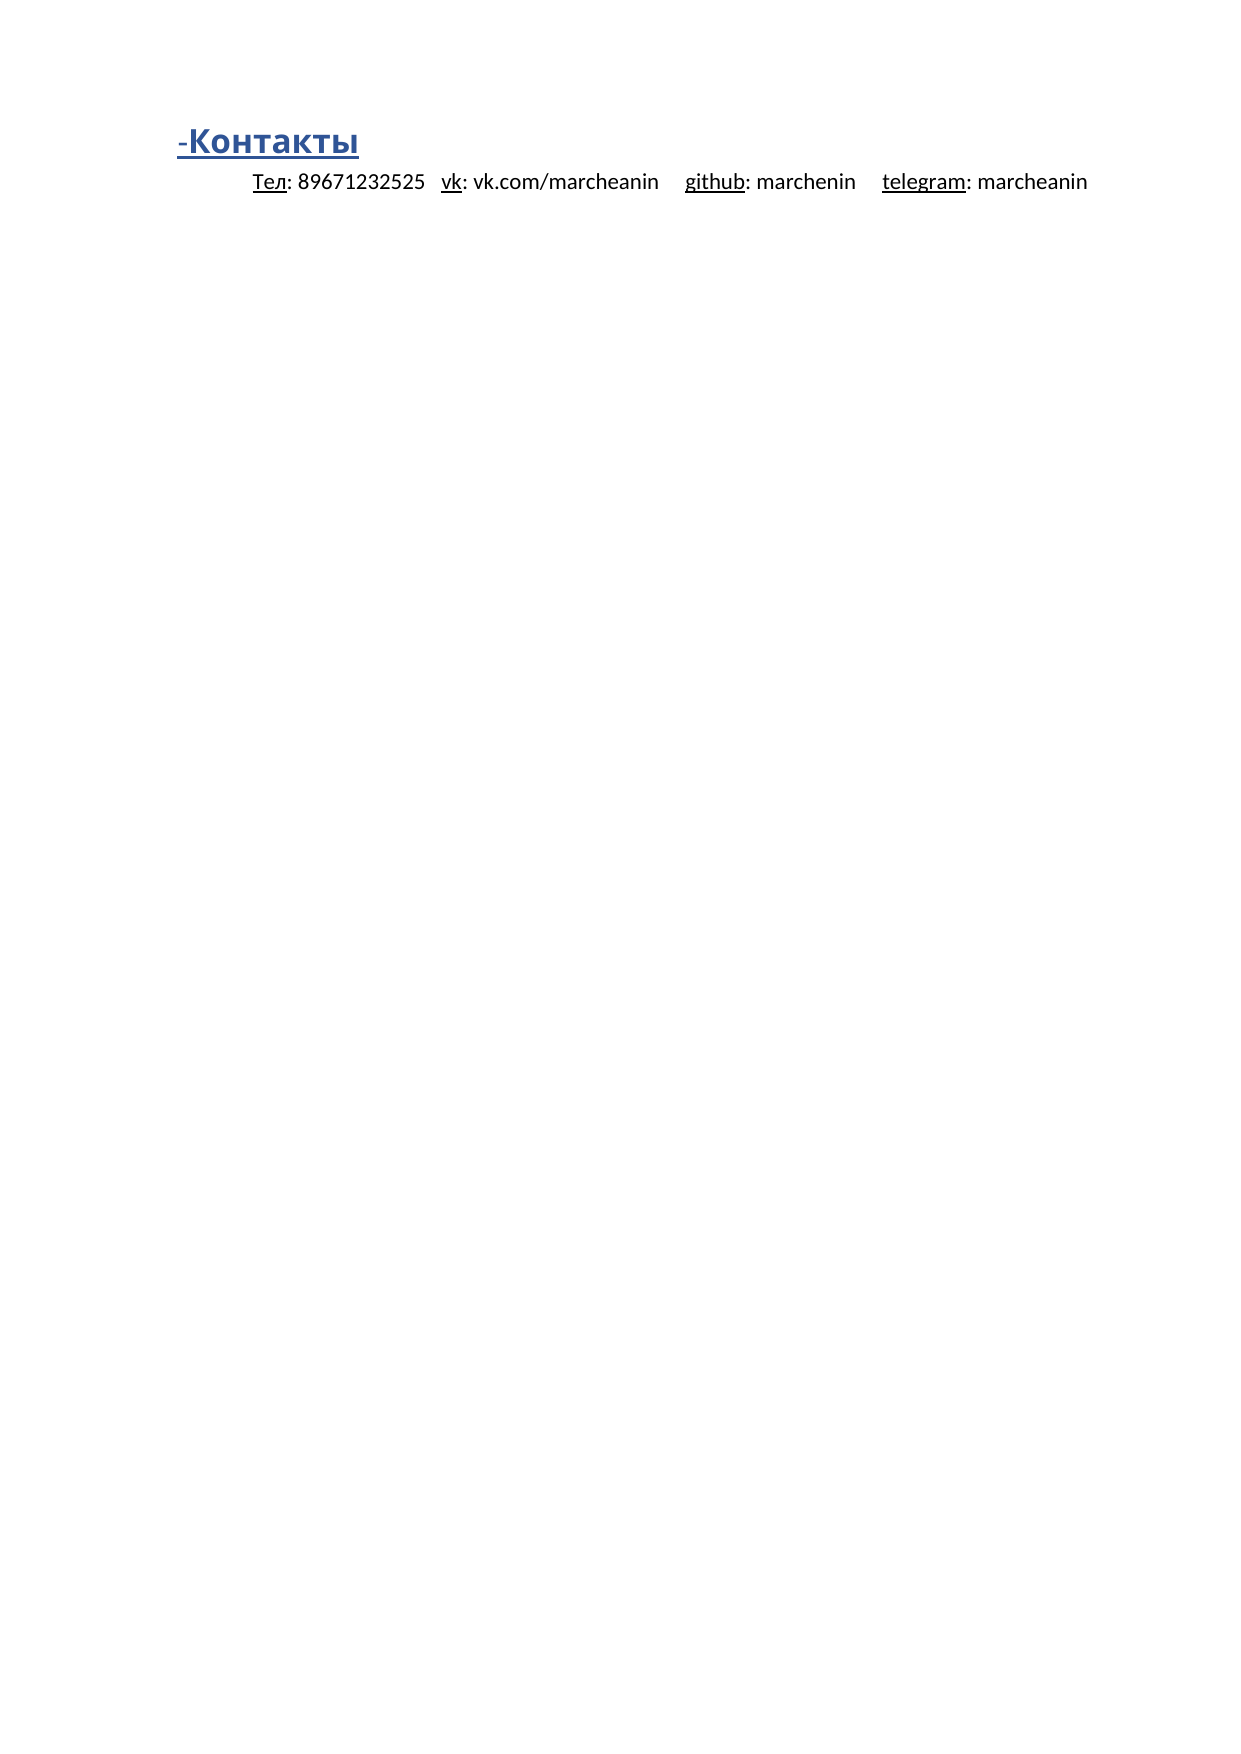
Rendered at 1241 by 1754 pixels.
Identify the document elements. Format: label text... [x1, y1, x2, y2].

list Тел: 89671232525 vk: vk.com/marcheanin github: marchenin telegram: marcheanin [252, 167, 1152, 195]
subtitle -Контакты [177, 118, 1152, 163]
